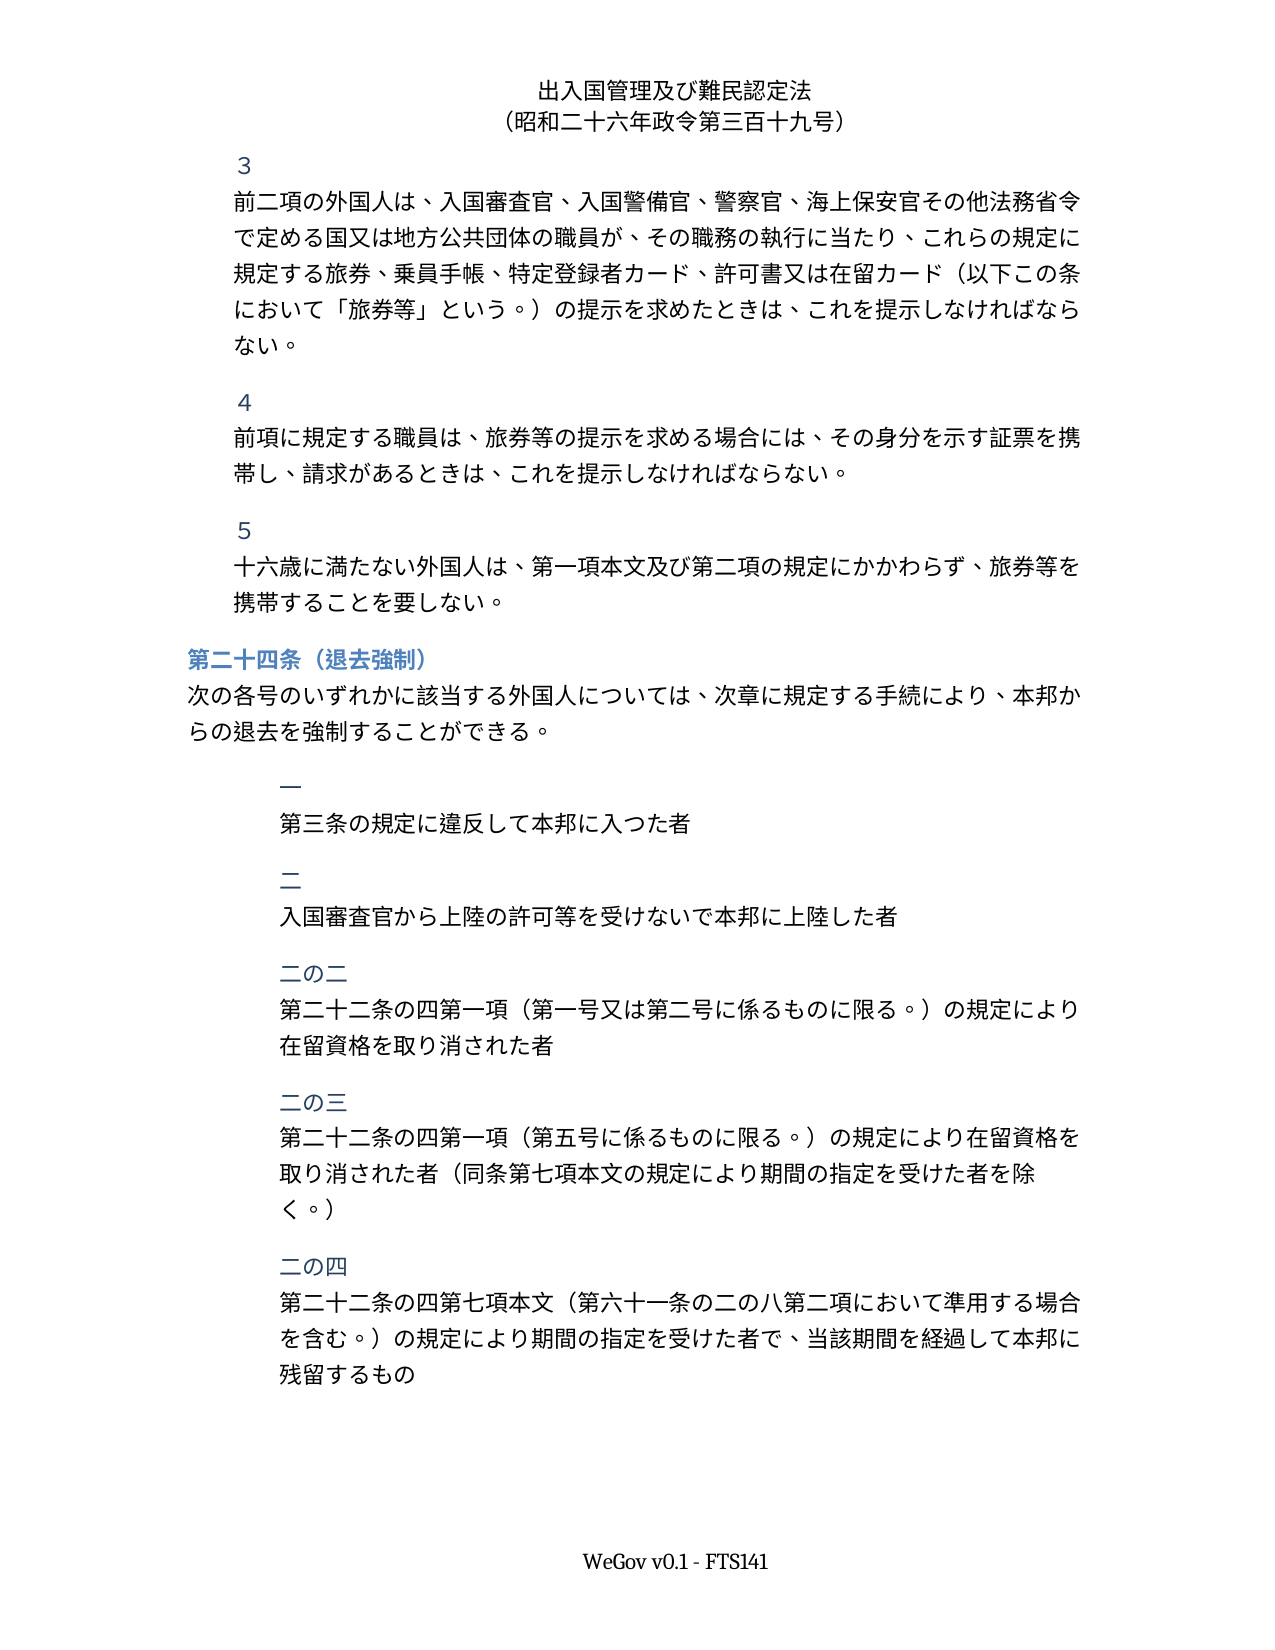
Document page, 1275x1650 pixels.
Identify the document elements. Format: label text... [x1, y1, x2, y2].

subtitle 二の二 [279, 958, 1087, 989]
text 入国審査官から上陸の許可等を受けないで本邦に上陸した者 [279, 901, 1087, 932]
text 前項に規定する職員は、旅券等の提示を求める場合には、その身分を示す証票を携帯し、請求があるときは、これを提示しなければならない。 [233, 422, 1087, 489]
text 第二十二条の四第七項本文（第六十一条の二の八第二項において準用する場合を含む。）の規定により期間の指定を受けた者で、当該期間を経過して本邦に残留するもの [279, 1287, 1087, 1390]
subtitle 二の三 [279, 1086, 1087, 1118]
subtitle 二の四 [279, 1251, 1087, 1282]
text 第二十二条の四第一項（第一号又は第二号に係るものに限る。）の規定により在留資格を取り消された者 [279, 994, 1087, 1061]
subtitle 第二十四条（退去強制） [187, 644, 1087, 675]
subtitle ４ [233, 386, 1087, 418]
text 前二項の外国人は、入国審査官、入国警備官、警察官、海上保安官その他法務省令で定める国又は地方公共団体の職員が、その職務の執行に当たり、これらの規定に規定する旅券、乗員手帳、特定登録者カード、許可書又は在留カード（以下この条において「旅券等」という。）の提示を求めたときは、これを提示しなければならない。 [233, 186, 1087, 361]
subtitle ３ [233, 150, 1087, 181]
text 次の各号のいずれかに該当する外国人については、次章に規定する手続により、本邦からの退去を強制することができる。 [187, 680, 1087, 747]
subtitle ５ [233, 515, 1087, 546]
text 十六歳に満たない外国人は、第一項本文及び第二項の規定にかかわらず、旅券等を携帯することを要しない。 [233, 551, 1087, 618]
subtitle 一 [279, 772, 1087, 804]
subtitle 二 [279, 865, 1087, 896]
text 第三条の規定に違反して本邦に入つた者 [279, 808, 1087, 839]
text 第二十二条の四第一項（第五号に係るものに限る。）の規定により在留資格を取り消された者（同条第七項本文の規定により期間の指定を受けた者を除く。） [279, 1122, 1087, 1226]
